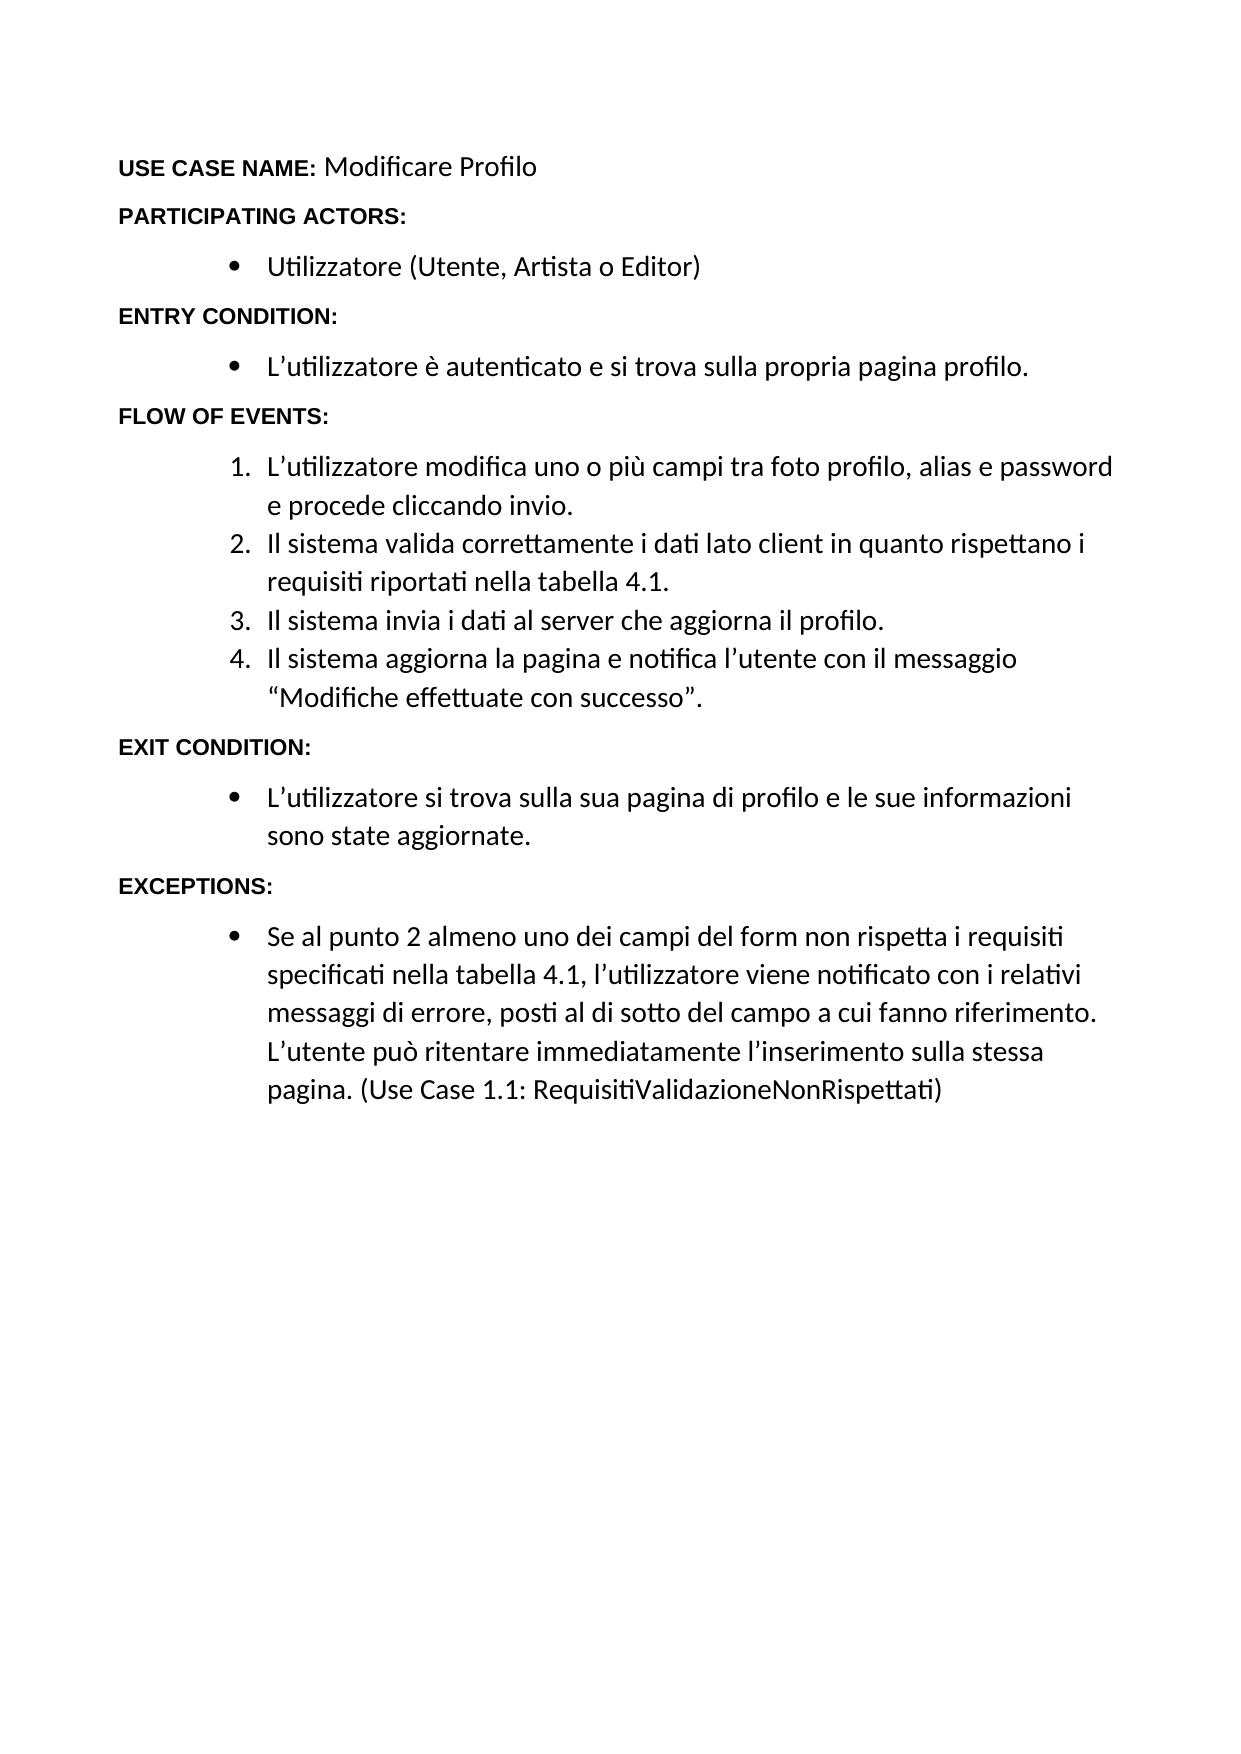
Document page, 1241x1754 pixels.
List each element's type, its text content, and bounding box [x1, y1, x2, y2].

text PARTICIPATING ACTORS: [118, 203, 1122, 229]
list Utilizzatore (Utente, Artista o Editor) [229, 248, 1122, 283]
list L’utilizzatore è autenticato e si trova sulla propria pagina profilo. [229, 348, 1122, 384]
text EXCEPTIONS: [118, 873, 1122, 899]
list Se al punto 2 almeno uno dei campi del form non rispetta i requisiti specificati nella tabella 4.1, l’utilizzatore viene notificato con i relativi messaggi di errore, posti al di sotto del campo a cui fanno riferimento. L’utente può ritentare immediatamente l’inserimento sulla stessa pagina. (Use Case 1.1: RequisitiValidazioneNonRispettati) [229, 918, 1122, 1107]
list Il sistema aggiorna la pagina e notifica l’utente con il messaggio “Modifiche effettuate con successo”. [229, 640, 1122, 714]
list L’utilizzatore modifica uno o più campi tra foto profilo, alias e password e procede cliccando invio. [229, 448, 1122, 522]
list Il sistema invia i dati al server che aggiorna il profilo. [229, 602, 1122, 638]
text EXIT CONDITION: [118, 734, 1122, 760]
text ENTRY CONDITION: [118, 303, 1122, 329]
list L’utilizzatore si trova sulla sua pagina di profilo e le sue informazioni sono state aggiornate. [229, 779, 1122, 853]
list Il sistema valida correttamente i dati lato client in quanto rispettano i requisiti riportati nella tabella 4.1. [229, 525, 1122, 599]
text FLOW OF EVENTS: [118, 403, 1122, 429]
text USE CASE NAME: Modificare Profilo [118, 148, 1122, 183]
